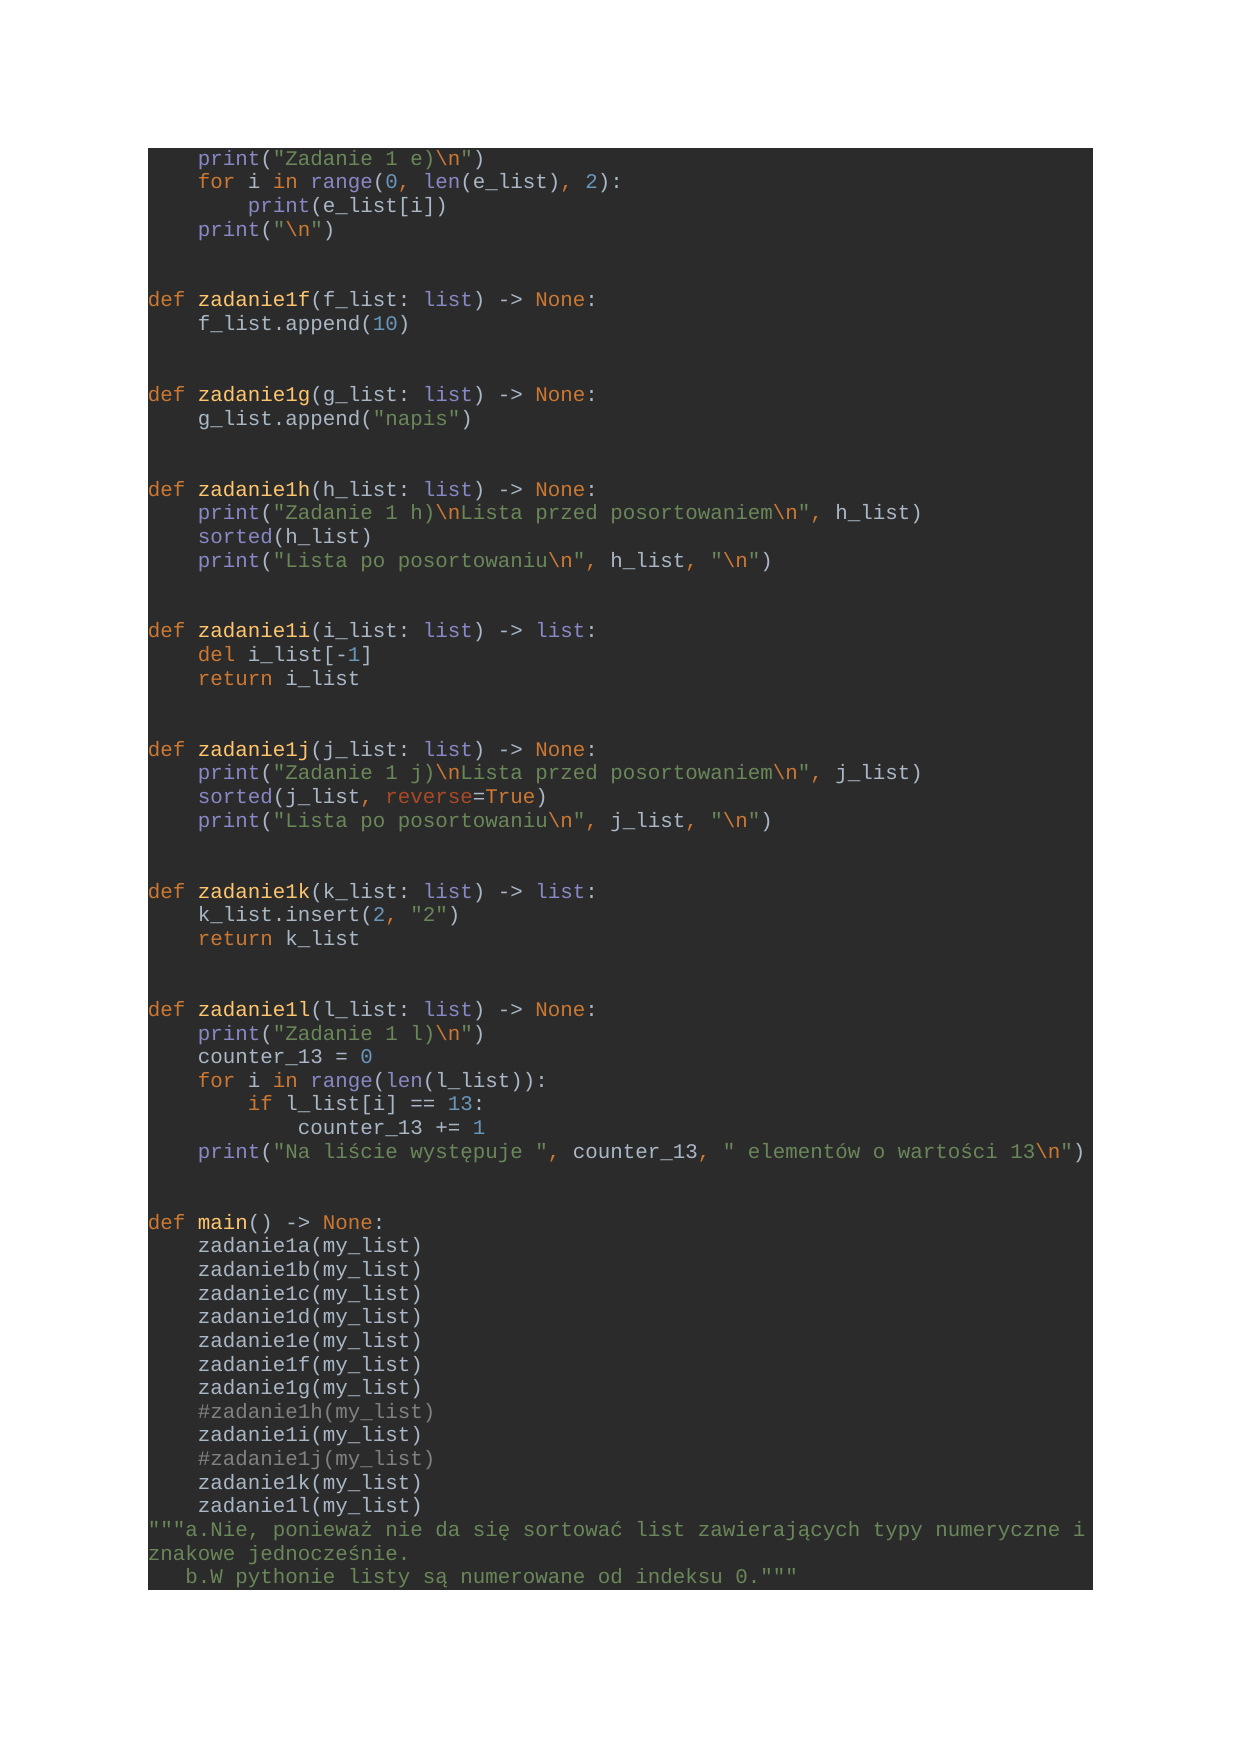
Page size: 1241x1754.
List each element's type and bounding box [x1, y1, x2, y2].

text [148, 148, 1093, 1590]
